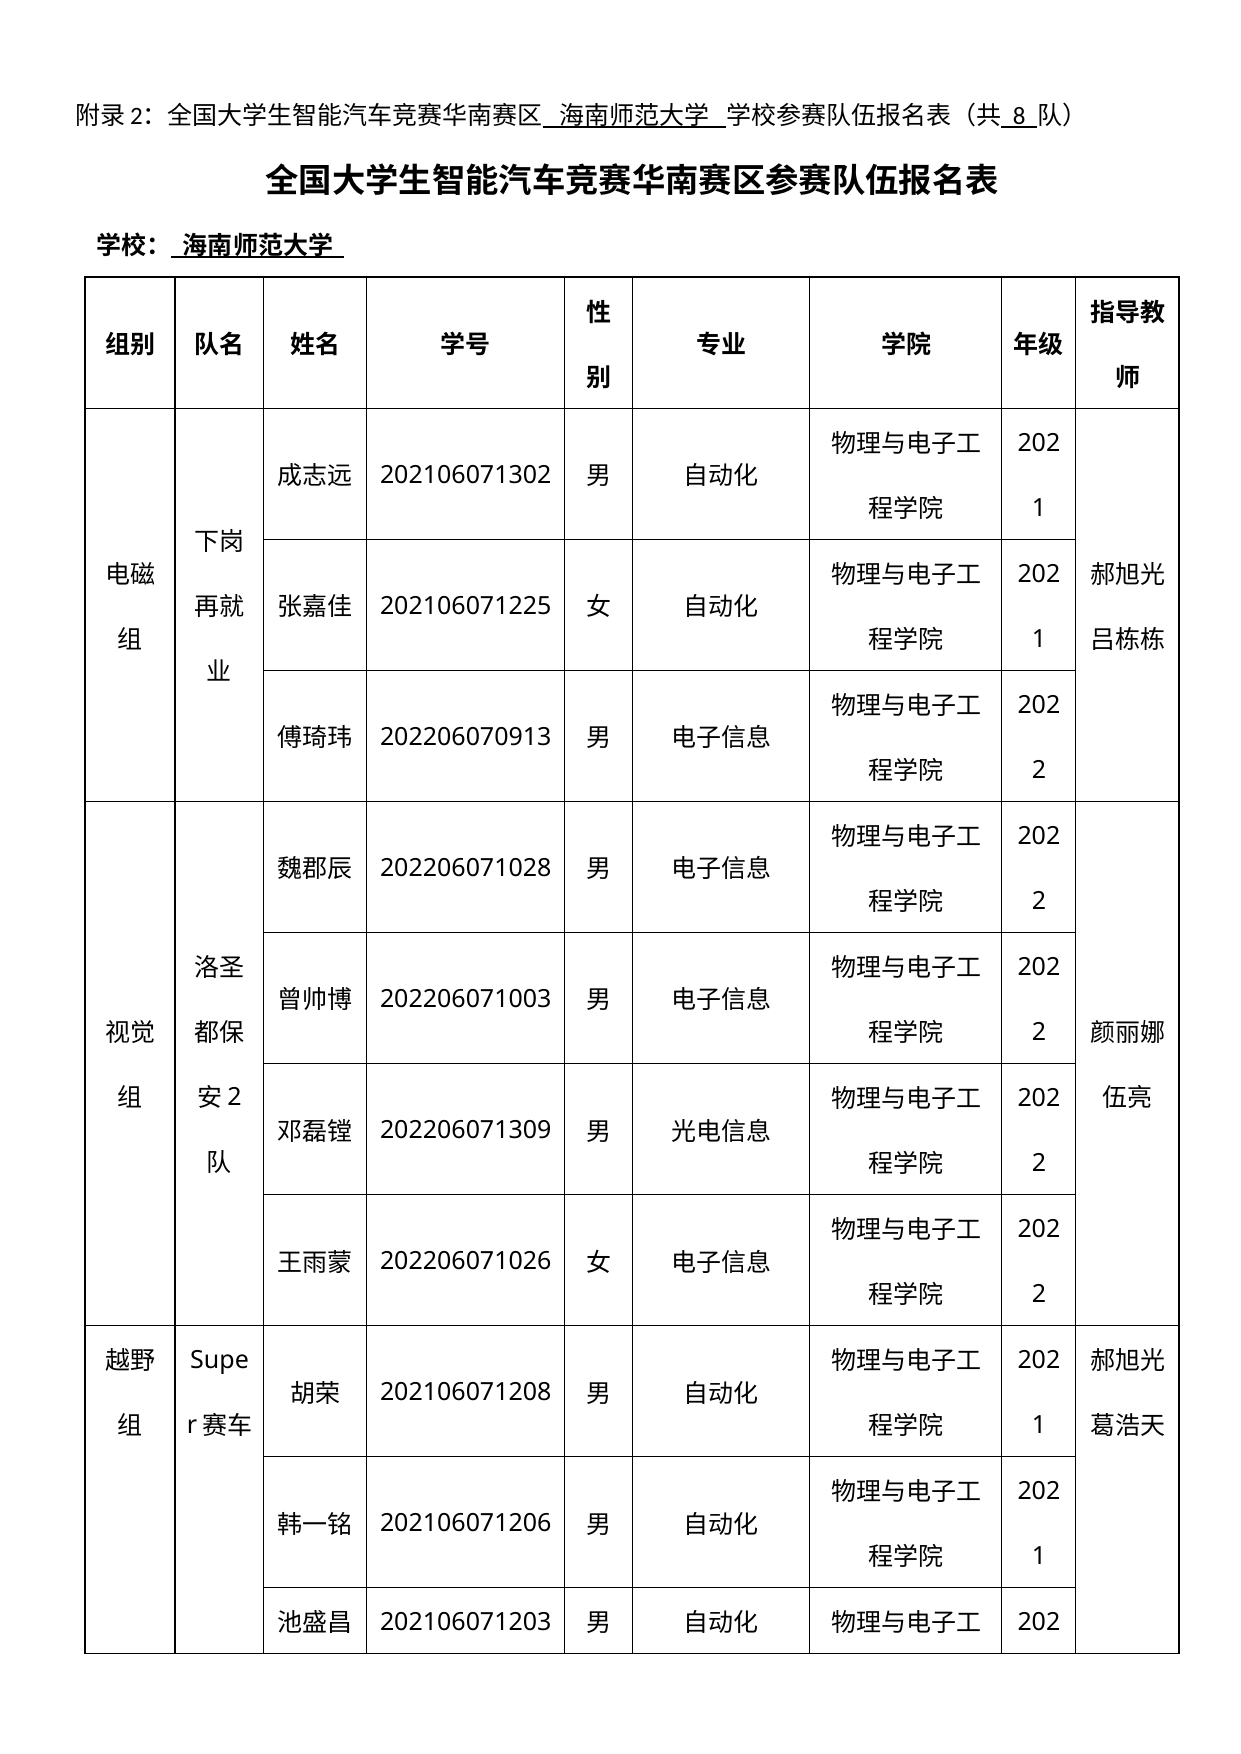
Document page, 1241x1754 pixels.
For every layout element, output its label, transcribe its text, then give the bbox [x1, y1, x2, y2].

table_cell 光电信息 [633, 1064, 809, 1194]
table_cell 郝旭光 葛浩天 [1076, 1326, 1178, 1653]
table_cell 王雨蒙 [264, 1195, 366, 1325]
table_cell 男 [565, 1457, 632, 1587]
table_cell 物理与电子工程学院 [810, 671, 1001, 801]
table_cell 胡荣 [264, 1326, 366, 1456]
table_cell 202106071208 [367, 1326, 564, 1456]
table_cell 2022 [1002, 671, 1075, 801]
table_cell 组别 [86, 278, 174, 408]
table_cell 专业 [633, 278, 809, 408]
table_cell 学校： 海南师范大学 [85, 211, 1179, 276]
text 附录2：全国大学生智能汽车竞赛华南赛区 海南师范大学 学校参赛队伍报名表（共 8 队） [75, 81, 1165, 146]
table_cell 男 [565, 671, 632, 801]
table_cell 202206070913 [367, 671, 564, 801]
table_cell 男 [565, 1588, 632, 1653]
table_cell 下岗再就业 [176, 409, 263, 801]
table_cell 2021 [1002, 409, 1075, 539]
table_cell 邓磊镗 [264, 1064, 366, 1194]
table_cell 物理与电子工程学院 [810, 1457, 1001, 1587]
table_cell 自动化 [633, 1326, 809, 1456]
table_cell 成志远 [264, 409, 366, 539]
table_cell 202106071206 [367, 1457, 564, 1587]
table_cell 物理与电子工程学院 [810, 933, 1001, 1063]
table_cell 2022 [1002, 1064, 1075, 1194]
table_cell 电磁组 [86, 409, 174, 801]
table_cell 物理与电子工程学院 [810, 1195, 1001, 1325]
table_cell 男 [565, 933, 632, 1063]
table_cell 张嘉佳 [264, 540, 366, 670]
table_cell 物理与电子工程学院 [810, 409, 1001, 539]
table_cell 韩一铭 [264, 1457, 366, 1587]
table_cell 学院 [810, 278, 1001, 408]
table_cell 洛圣都保安2队 [176, 802, 263, 1325]
table_cell 自动化 [633, 1457, 809, 1587]
table_cell 物理与电子工程学院 [810, 1588, 1001, 1653]
table_cell 池盛昌 [264, 1588, 366, 1653]
table_cell 202206071028 [367, 802, 564, 932]
table_cell 2021 [1002, 1588, 1075, 1653]
table_cell 曾帅博 [264, 933, 366, 1063]
table_cell 男 [565, 1326, 632, 1456]
table_cell Super赛车 [176, 1326, 263, 1653]
table_cell 电子信息 [633, 933, 809, 1063]
table_cell 魏郡辰 [264, 802, 366, 932]
table_header 全国大学生智能汽车竞赛华南赛区参赛队伍报名表 [85, 146, 1179, 211]
table_cell 202206071003 [367, 933, 564, 1063]
table_cell 学号 [367, 278, 564, 408]
table_cell 自动化 [633, 409, 809, 539]
table_cell 越野组 [86, 1326, 174, 1653]
table_cell 性别 [565, 278, 632, 408]
table_cell 男 [565, 802, 632, 932]
table_cell 指导教师 [1076, 278, 1178, 408]
table_cell 2021 [1002, 1457, 1075, 1587]
table_cell 202106071203 [367, 1588, 564, 1653]
table_cell 2022 [1002, 1195, 1075, 1325]
table_cell 男 [565, 1064, 632, 1194]
table_cell 202206071026 [367, 1195, 564, 1325]
table_cell 视觉组 [86, 802, 174, 1325]
table_cell 女 [565, 1195, 632, 1325]
table_cell 202106071302 [367, 409, 564, 539]
table_cell 年级 [1002, 278, 1075, 408]
table_cell 电子信息 [633, 802, 809, 932]
table_cell 202206071309 [367, 1064, 564, 1194]
table_cell 物理与电子工程学院 [810, 540, 1001, 670]
table_cell 颜丽娜 伍亮 [1076, 802, 1178, 1325]
table_cell 2022 [1002, 933, 1075, 1063]
table_cell 男 [565, 409, 632, 539]
table_cell 202106071225 [367, 540, 564, 670]
table_cell 队名 [176, 278, 263, 408]
table_cell 2022 [1002, 802, 1075, 932]
table_cell 姓名 [264, 278, 366, 408]
table_cell 物理与电子工程学院 [810, 1064, 1001, 1194]
table_cell 2021 [1002, 540, 1075, 670]
table_cell 女 [565, 540, 632, 670]
table_cell 自动化 [633, 1588, 809, 1653]
table_cell 傅琦玮 [264, 671, 366, 801]
table_cell 电子信息 [633, 671, 809, 801]
table_cell 物理与电子工程学院 [810, 1326, 1001, 1456]
table_cell 2021 [1002, 1326, 1075, 1456]
table_cell 郝旭光 吕栋栋 [1076, 409, 1178, 801]
table_cell 物理与电子工程学院 [810, 802, 1001, 932]
table_cell 自动化 [633, 540, 809, 670]
table_cell 电子信息 [633, 1195, 809, 1325]
